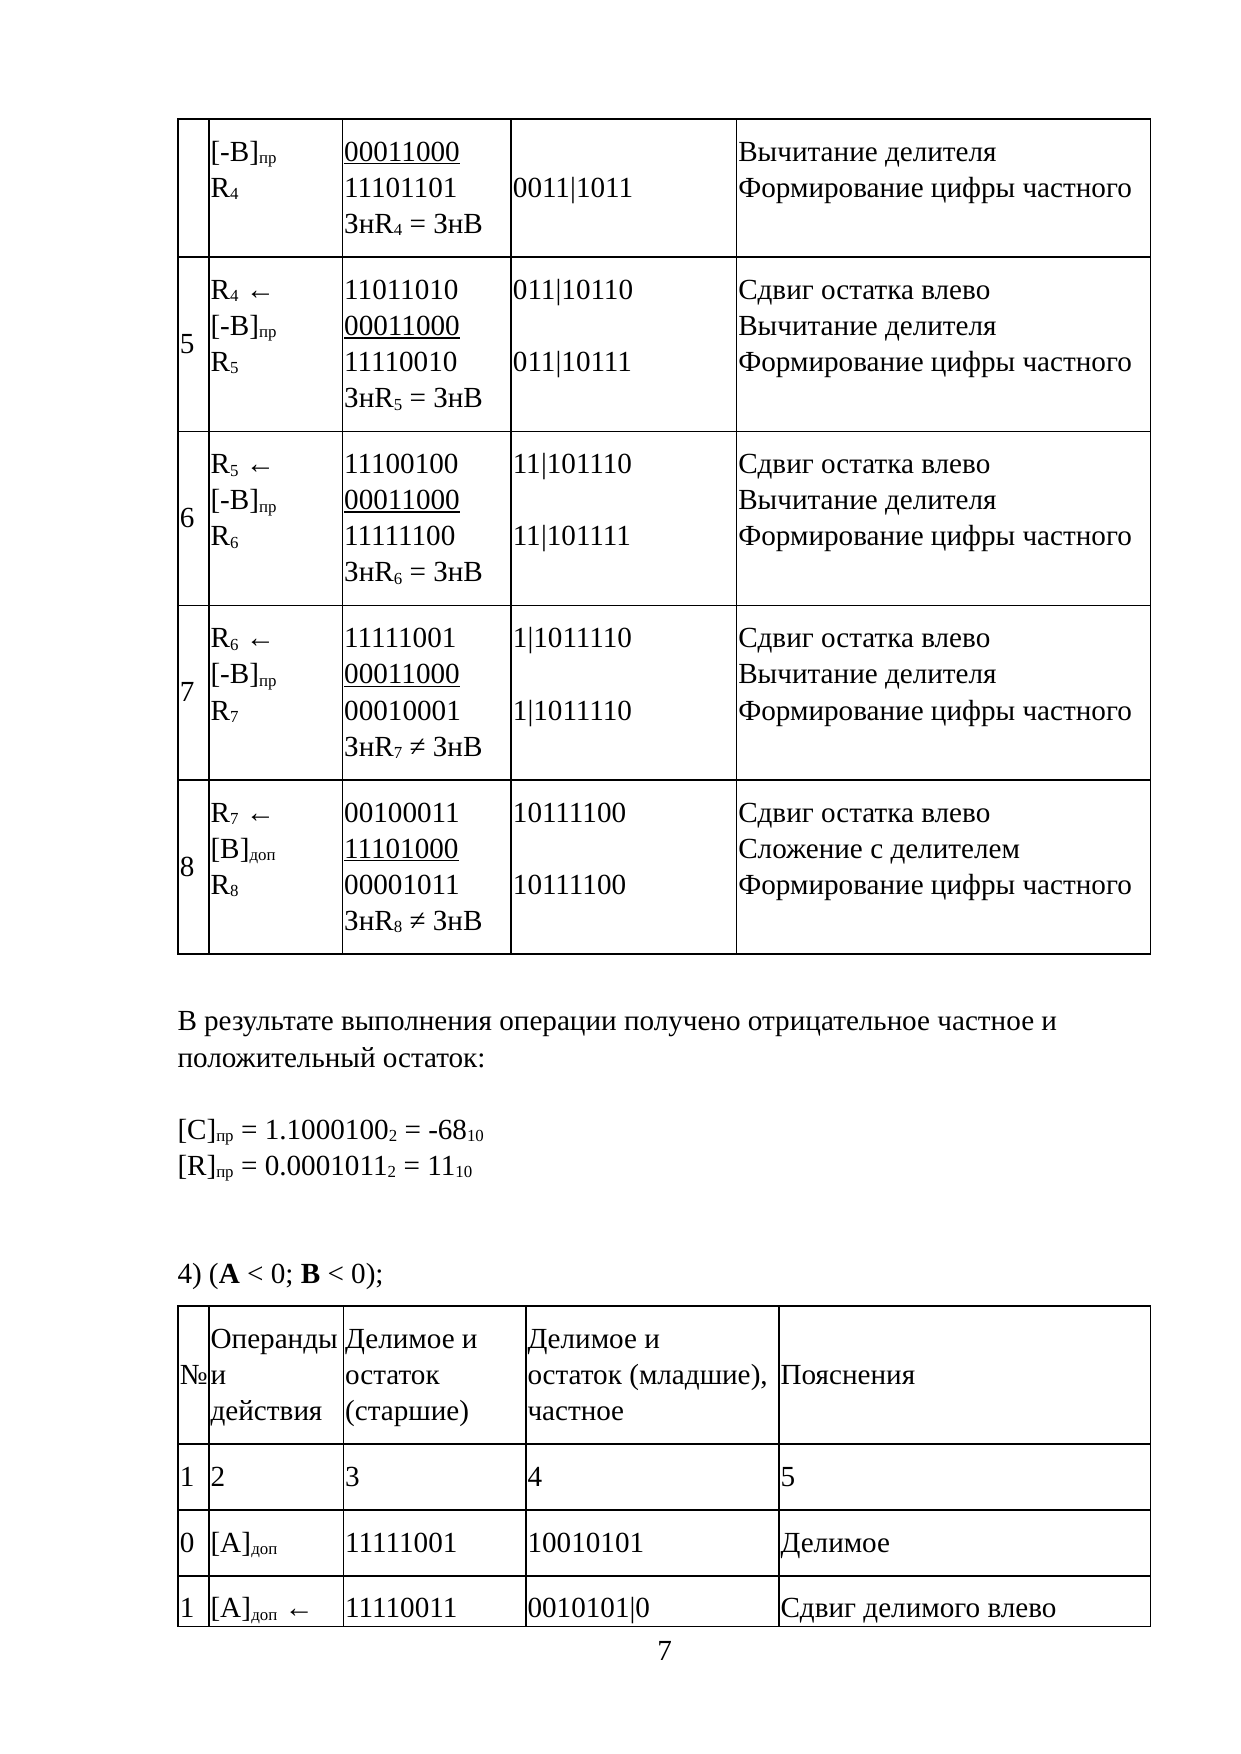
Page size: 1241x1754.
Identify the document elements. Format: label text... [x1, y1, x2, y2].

table_cell R5 ← [-B]пр R6 [210, 432, 342, 605]
table_cell Сдвиг остатка влево Сложение с делителем Формирование цифры частного [737, 781, 1150, 953]
table_cell 4 [527, 1445, 778, 1509]
table_cell 8 [179, 781, 208, 953]
table_header № [179, 1307, 208, 1443]
table_cell [A]доп [210, 1511, 343, 1575]
table_cell Сдвиг остатка влево Вычитание делителя Формирование цифры частного [737, 432, 1150, 605]
table_cell 7 [179, 606, 208, 779]
table_header Делимое и остаток (старшие) [344, 1307, 525, 1443]
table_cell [737, 258, 1150, 431]
table_cell [A]доп ← [-B]пр R1 [210, 1577, 343, 1626]
table_cell 5 [780, 1445, 1150, 1509]
table_cell 11111001 00011000 00010001 ЗнR7 ≠ ЗнB [343, 606, 510, 779]
table_cell 3 [344, 1445, 525, 1509]
table_cell R4 ← [-B]пр R5 [210, 258, 342, 431]
table_cell 011|10110 011|10111 [512, 258, 736, 431]
text В результате выполнения операции получено отрицательное частное и положительный остаток: [C]пр = 1.10001002 = -6810 [R]пр = 0.00010112 = 1110 4) (A < 0; B < 0); [177, 967, 1152, 1290]
table_header Пояснения [780, 1307, 1150, 1443]
table_cell 0 [179, 1511, 208, 1575]
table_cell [343, 120, 510, 256]
table_cell R3 ← [-B]пр R4 [210, 120, 342, 256]
table_cell 0011|1010 0011|1011 [512, 120, 736, 256]
table_cell 10111100 10111100 [512, 781, 736, 953]
table_cell 4 [179, 120, 208, 256]
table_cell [780, 1577, 1150, 1626]
table_cell 6 [179, 432, 208, 605]
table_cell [737, 120, 1150, 256]
table_cell 00100011 11101000 00001011 ЗнR8 ≠ ЗнB [343, 781, 510, 953]
table_cell 10010101 [527, 1511, 778, 1575]
table_cell R6 ← [-B]пр R7 [210, 606, 342, 779]
table_cell 11|101110 11|101111 [512, 432, 736, 605]
table_cell Сдвиг остатка влево Вычитание делителя Формирование цифры частного [737, 606, 1150, 779]
table_cell 1 [179, 1445, 208, 1509]
table_cell R7 ← [B]доп R8 [210, 781, 342, 953]
table_header Делимое и остаток (младшие), частное [527, 1307, 778, 1443]
table_cell 1|1011110 1|1011110 [512, 606, 736, 779]
table_cell 11011010 00011000 11110010 ЗнR5 = ЗнB [343, 258, 510, 431]
table_cell 11111001 [344, 1511, 525, 1575]
table_cell 0010101|0 0010101|0 [527, 1577, 778, 1626]
table_cell 2 [210, 1445, 343, 1509]
table_cell 5 [179, 258, 208, 431]
table_cell 11100100 00011000 11111100 ЗнR6 = ЗнB [343, 432, 510, 605]
table_header Операнды и действия [210, 1307, 343, 1443]
table_cell 1 [179, 1577, 208, 1626]
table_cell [344, 1577, 525, 1626]
table_cell Делимое [780, 1511, 1150, 1575]
